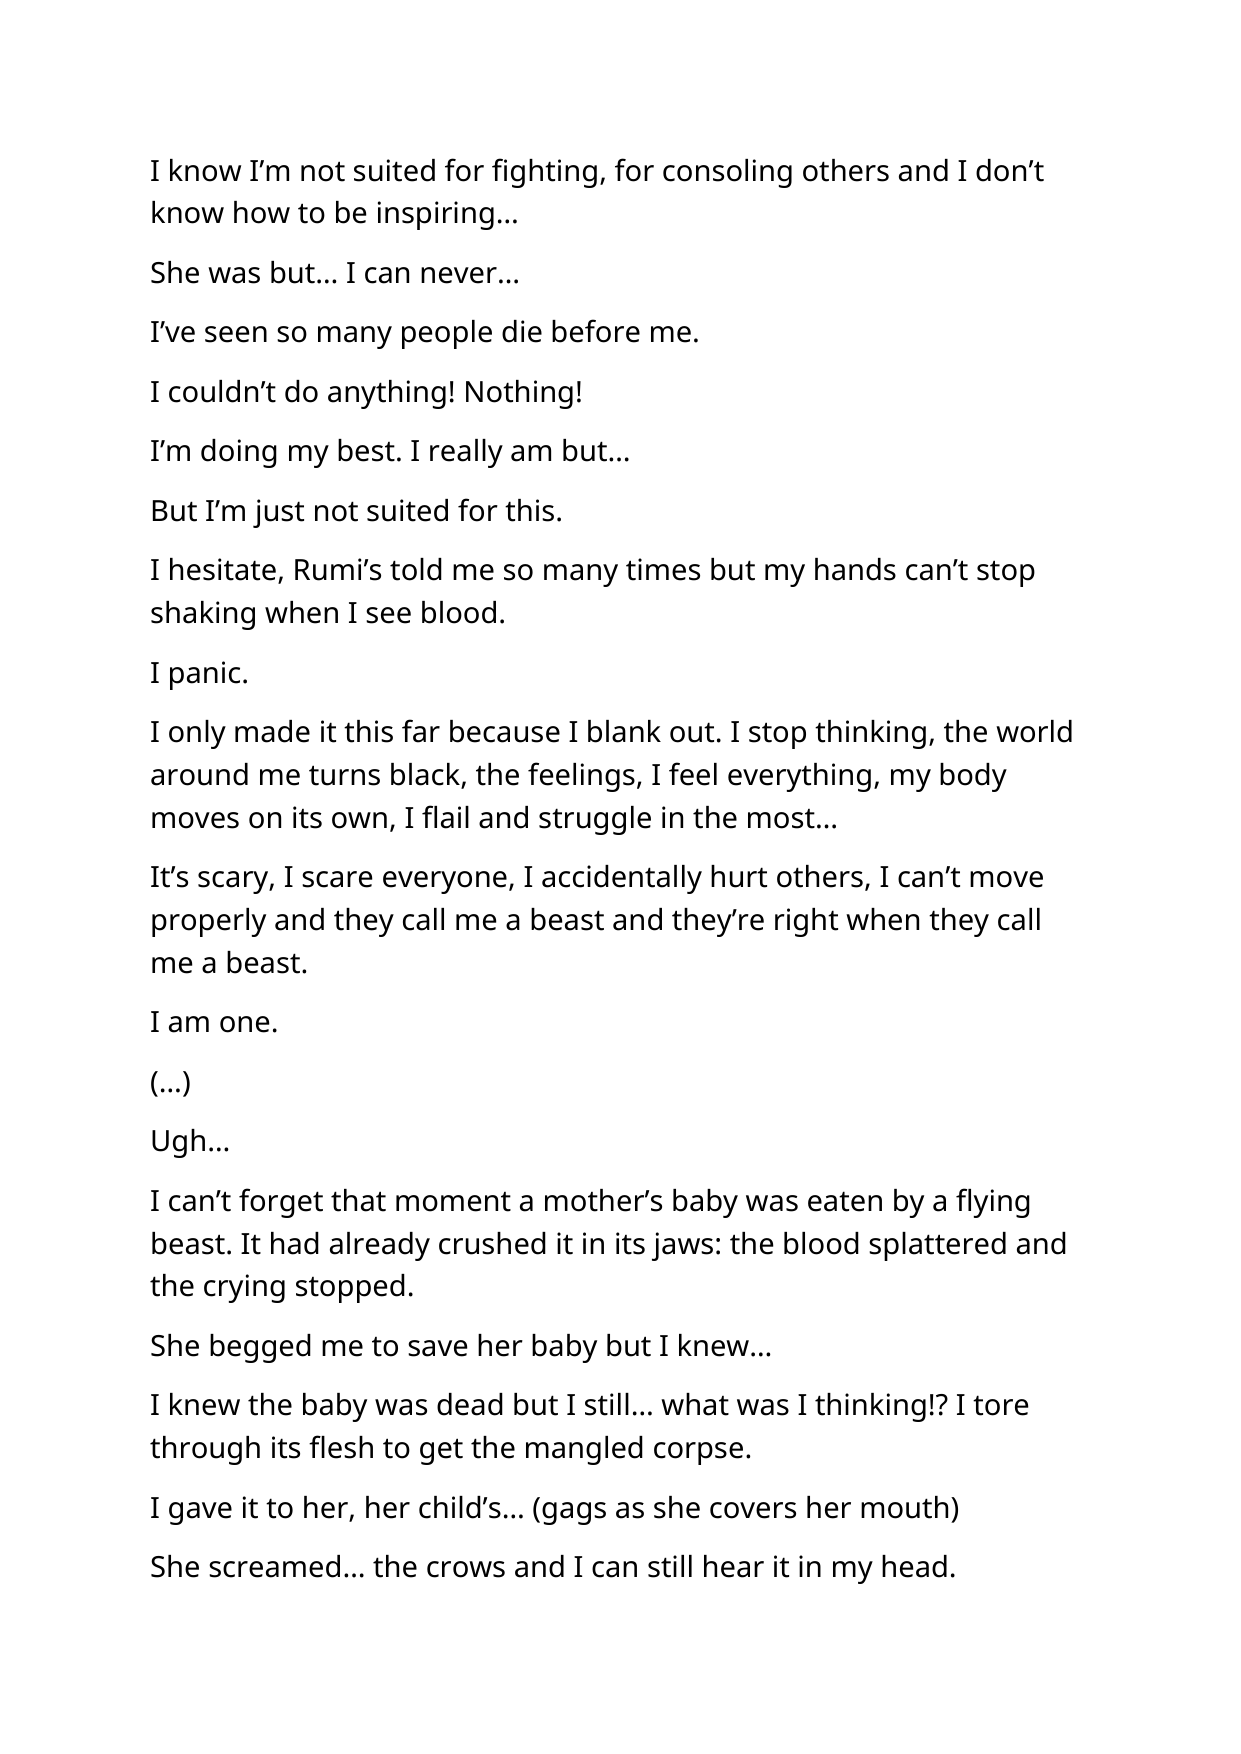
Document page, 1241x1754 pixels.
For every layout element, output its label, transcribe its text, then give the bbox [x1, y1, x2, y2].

text I only made it this far because I blank out. I stop thinking, the world around me turns black, the feelings, I feel everything, my body moves on its own, I flail and struggle in the most… [150, 711, 1090, 837]
text I couldn’t do anything! Nothing! [150, 371, 1090, 411]
text It’s scary, I scare everyone, I accidentally hurt others, I can’t move properly and they call me a beast and they’re right when they call me a beast. [150, 857, 1090, 982]
text I’m doing my best. I really am but… [150, 431, 1090, 470]
text She begged me to save her baby but I knew… [150, 1325, 1090, 1365]
text I hesitate, Rumi’s told me so many times but my hands can’t stop shaking when I see blood. [150, 550, 1090, 632]
text (…) [150, 1061, 1090, 1101]
text I panic. [150, 652, 1090, 692]
text I gave it to her, her child’s… (gags as she covers her mouth) [150, 1487, 1090, 1527]
text She was but… I can never… [150, 252, 1090, 292]
text I know I’m not suited for fighting, for consoling others and I don’t know how to be inspiring… [150, 150, 1090, 232]
text I knew the baby was dead but I still… what was I thinking!? I tore through its flesh to get the mangled corpse. [150, 1385, 1090, 1467]
text But I’m just not suited for this. [150, 490, 1090, 530]
text I am one. [150, 1002, 1090, 1041]
text I’ve seen so many people die before me. [150, 312, 1090, 351]
text Ugh… [150, 1121, 1090, 1160]
text She screamed… the crows and I can still hear it in my head. [150, 1546, 1090, 1586]
